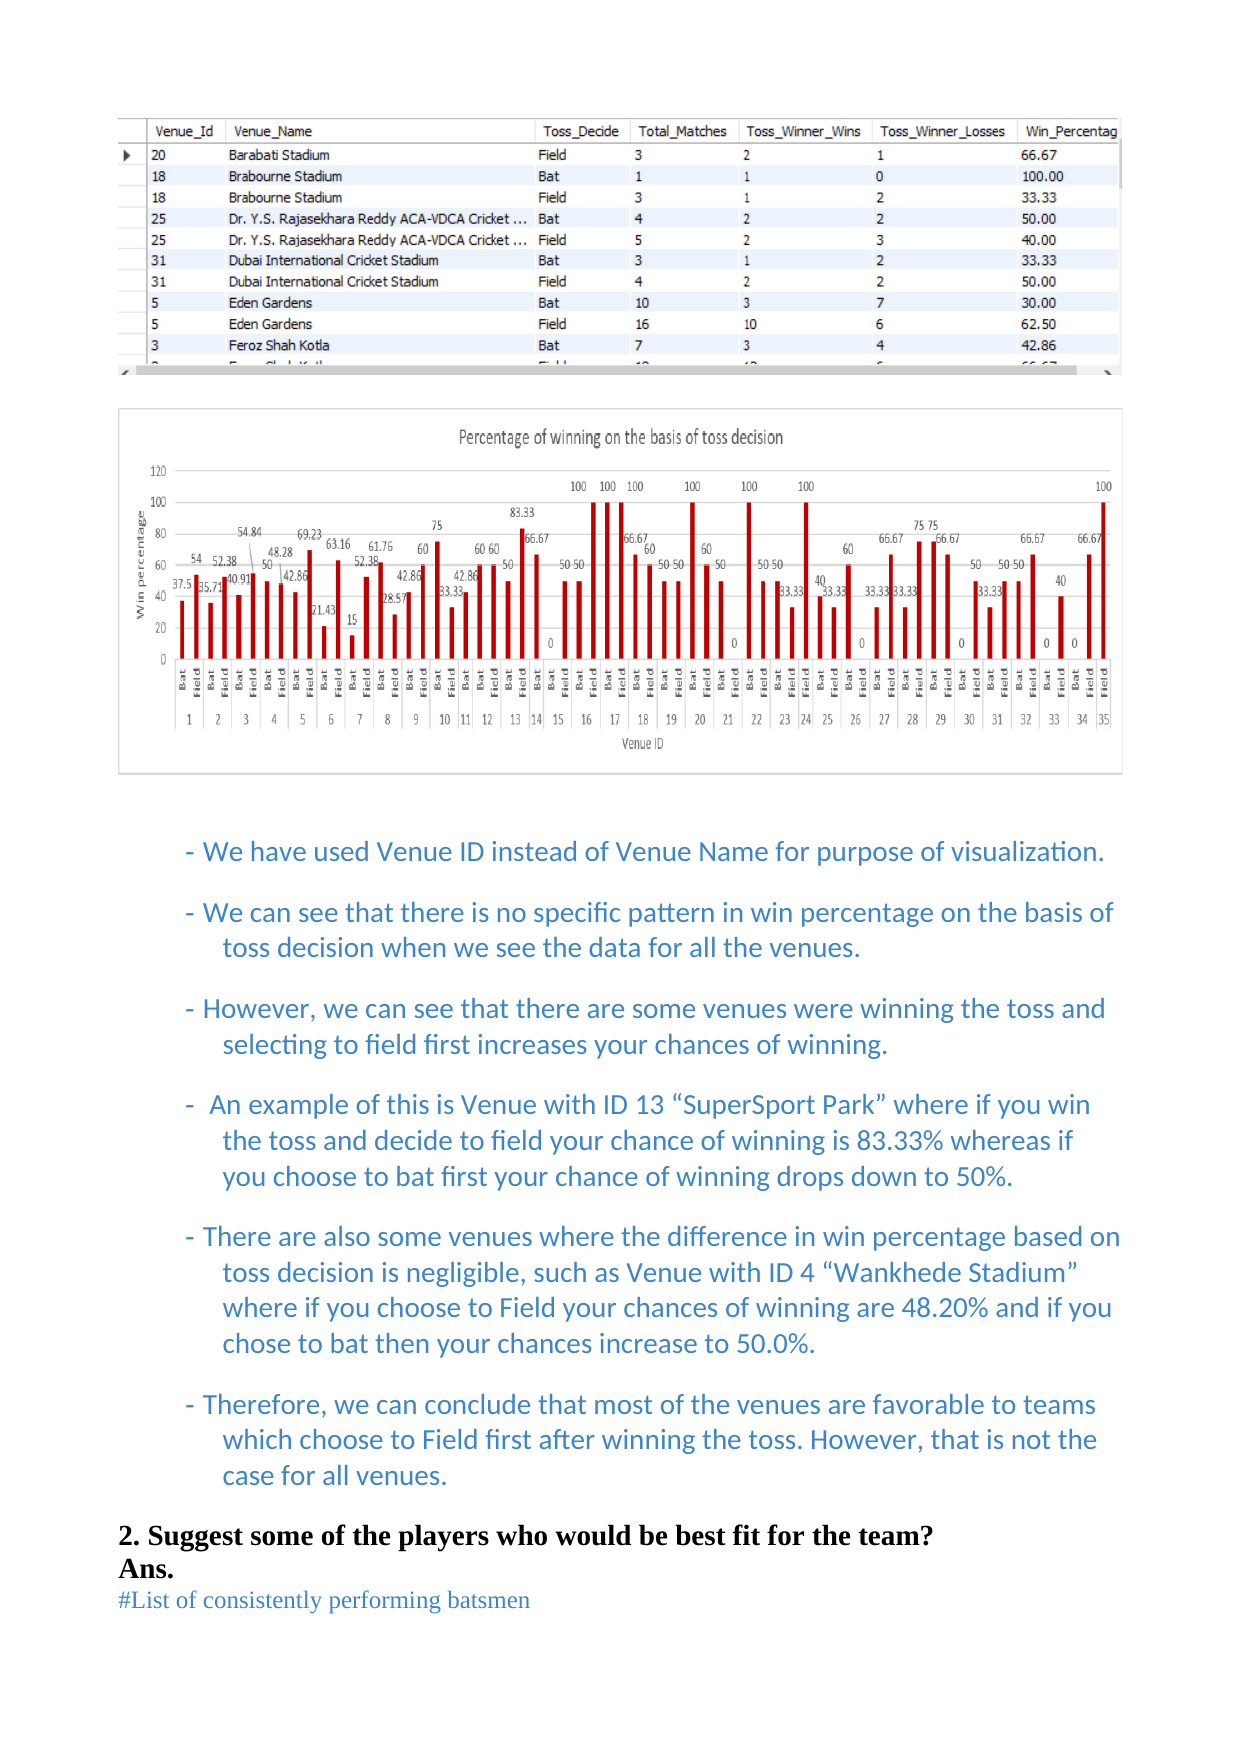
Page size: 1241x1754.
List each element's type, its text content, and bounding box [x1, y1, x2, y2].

text - We can see that there is no specific pattern in win percentage on the basis of toss decision when we see the data for all the venues. [185, 894, 1122, 965]
text - We have used Venue ID instead of Venue Name for purpose of visualization. [185, 833, 1122, 869]
picture [118, 408, 1123, 775]
text 2. Suggest some of the players who would be best fit for the team? [118, 1518, 1122, 1551]
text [118, 1551, 1122, 1613]
text - There are also some venues where the difference in win percentage based on toss decision is negligible, such as Venue with ID 4 “Wankhede Stadium” where if you choose to Field your chances of winning are 48.20% and if you chose to bat then your chances increase to 50.0%. [185, 1218, 1122, 1361]
text - An example of this is Venue with ID 13 “SuperSport Park” where if you win the toss and decide to field your chance of winning is 83.33% whereas if you choose to bat first your chance of winning drops down to 50%. [185, 1086, 1122, 1193]
text - However, we can see that there are some venues were winning the toss and selecting to field first increases your chances of winning. [185, 990, 1122, 1061]
text - Therefore, we can conclude that most of the venues are favorable to teams which choose to Field first after winning the toss. However, that is not the case for all venues. [185, 1386, 1122, 1493]
picture [118, 118, 1123, 375]
